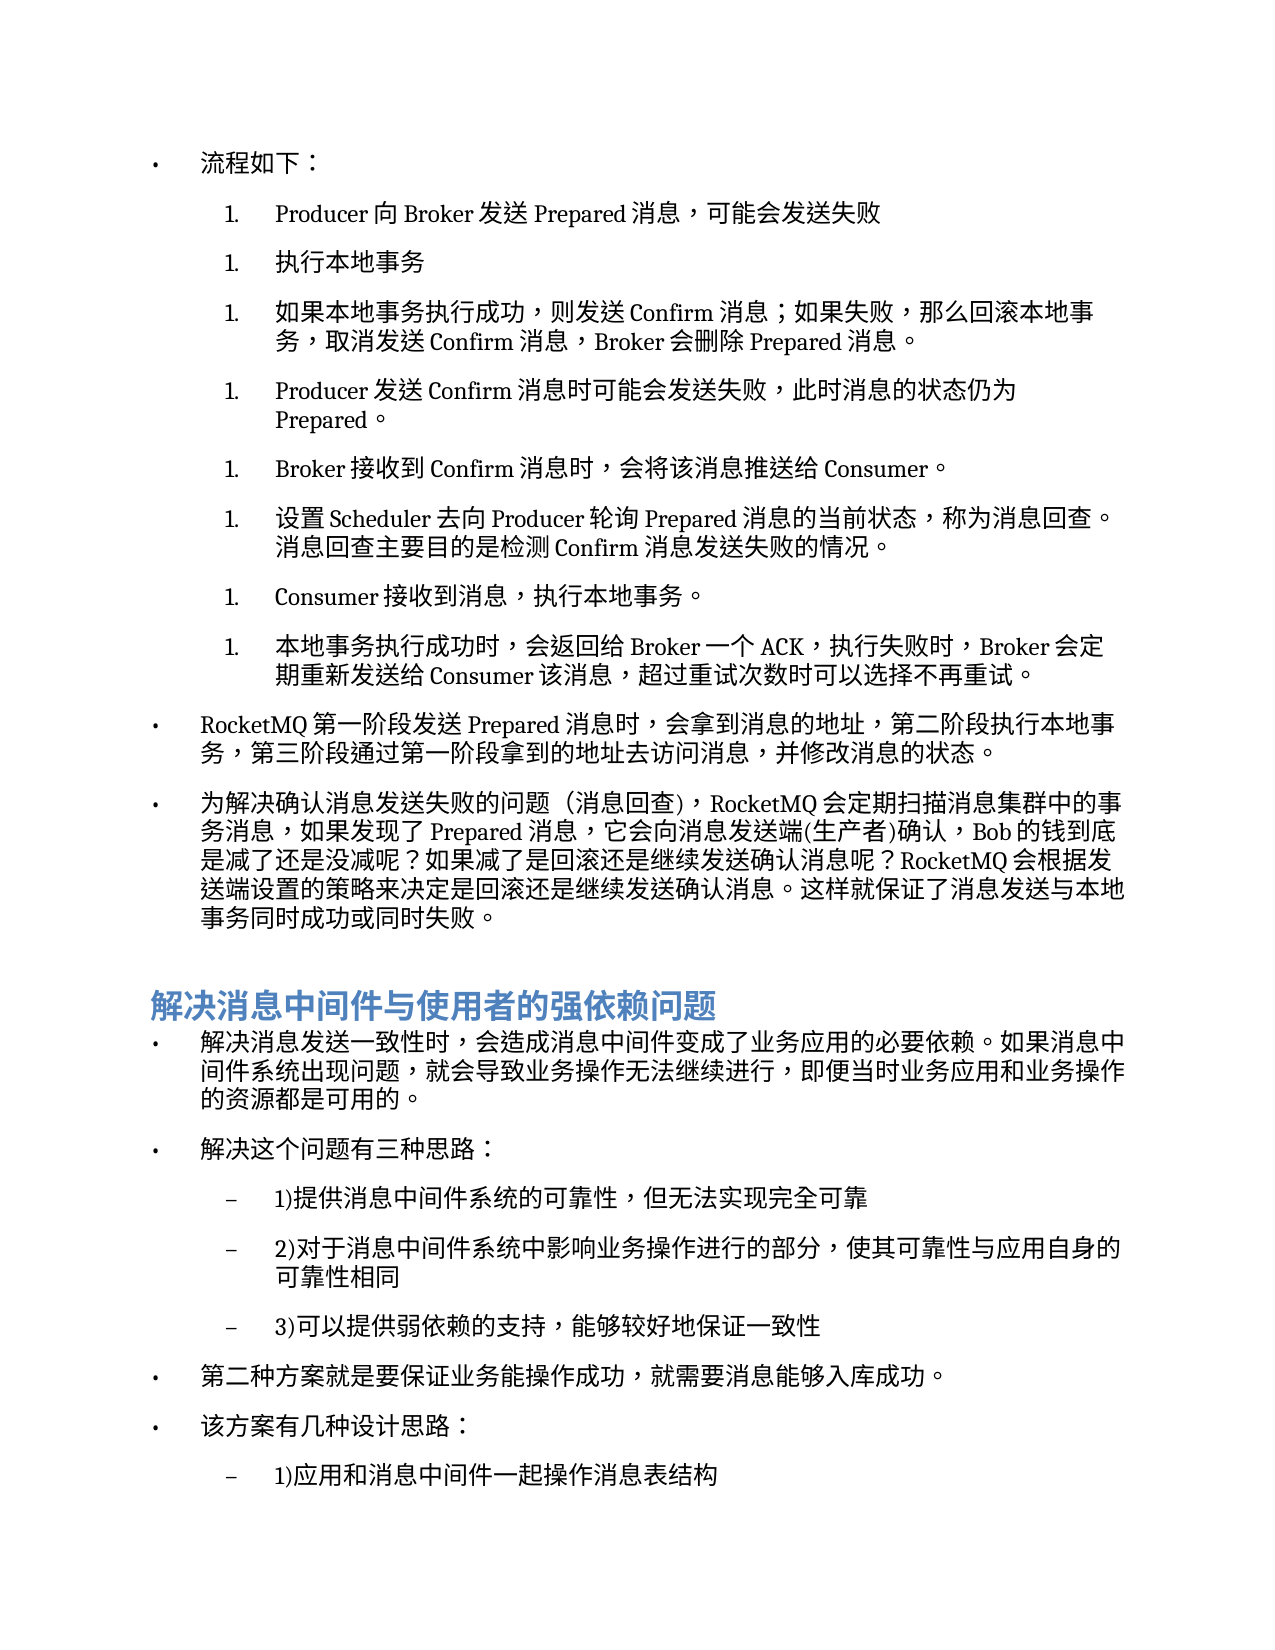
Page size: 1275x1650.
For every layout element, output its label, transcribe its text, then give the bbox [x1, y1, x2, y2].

list 该方案有几种设计思路： [150, 1412, 1125, 1441]
list 执行本地事务 [225, 249, 1125, 278]
list 解决消息发送一致性时，会造成消息中间件变成了业务应用的必要依赖。如果消息中间件系统出现问题，就会导致业务操作无法继续进行，即便当时业务应用和业务操作的资源都是可用的。 [150, 1029, 1125, 1115]
list Producer发送Confirm消息时可能会发送失败，此时消息的状态仍为Prepared。 [225, 377, 1125, 434]
list 如果本地事务执行成功，则发送Confirm消息；如果失败，那么回滚本地事务，取消发送Confirm消息，Broker会删除Prepared消息。 [225, 299, 1125, 356]
list 设置Scheduler去向Producer轮询Prepared消息的当前状态，称为消息回查。消息回查主要目的是检测Confirm消息发送失败的情况。 [225, 505, 1125, 562]
list 3)可以提供弱依赖的支持，能够较好地保证一致性 [225, 1313, 1125, 1342]
subtitle 解决消息中间件与使用者的强依赖问题 [150, 983, 1125, 1029]
list Consumer接收到消息，执行本地事务。 [225, 583, 1125, 612]
list 1)应用和消息中间件一起操作消息表结构 [225, 1462, 1125, 1491]
list 1)提供消息中间件系统的可靠性，但无法实现完全可靠 [225, 1185, 1125, 1214]
list 第二种方案就是要保证业务能操作成功，就需要消息能够入库成功。 [150, 1363, 1125, 1392]
list 为解决确认消息发送失败的问题（消息回查)，RocketMQ会定期扫描消息集群中的事务消息，如果发现了Prepared消息，它会向消息发送端(生产者)确认，Bob的钱到底是减了还是没减呢？如果减了是回滚还是继续发送确认消息呢？RocketMQ会根据发送端设置的策略来决定是回滚还是继续发送确认消息。这样就保证了消息发送与本地事务同时成功或同时失败。 [150, 789, 1125, 933]
list Broker接收到Confirm消息时，会将该消息推送给Consumer。 [225, 455, 1125, 484]
list 本地事务执行成功时，会返回给Broker一个ACK，执行失败时，Broker会定期重新发送给Consumer该消息，超过重试次数时可以选择不再重试。 [225, 633, 1125, 690]
list RocketMQ第一阶段发送Prepared消息时，会拿到消息的地址，第二阶段执行本地事务，第三阶段通过第一阶段拿到的地址去访问消息，并修改消息的状态。 [150, 711, 1125, 769]
list Producer向Broker发送Prepared消息，可能会发送失败 [225, 199, 1125, 228]
list 流程如下： [150, 150, 1125, 179]
list 2)对于消息中间件系统中影响业务操作进行的部分，使其可靠性与应用自身的可靠性相同 [225, 1235, 1125, 1292]
list 解决这个问题有三种思路： [150, 1136, 1125, 1164]
